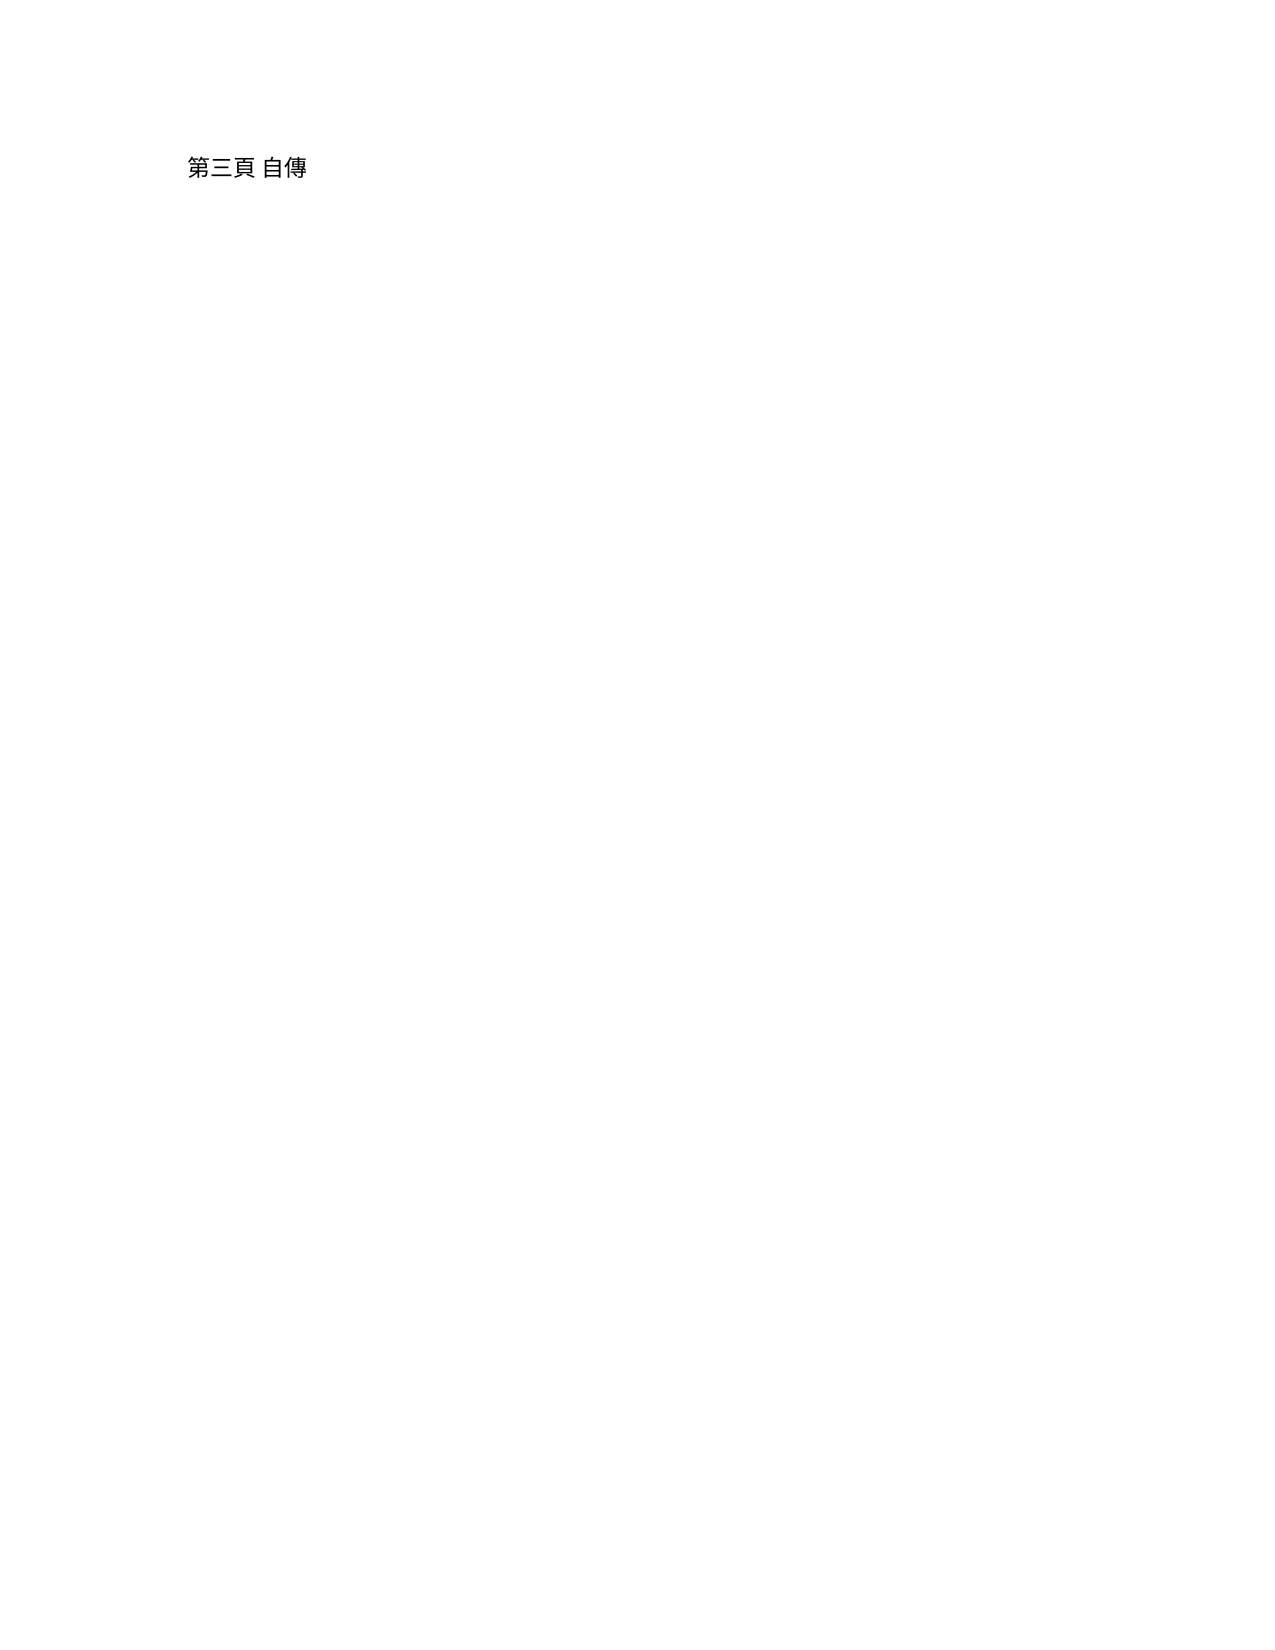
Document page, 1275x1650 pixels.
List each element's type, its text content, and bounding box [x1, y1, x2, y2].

list 第三頁 自傳 [187, 150, 1087, 183]
